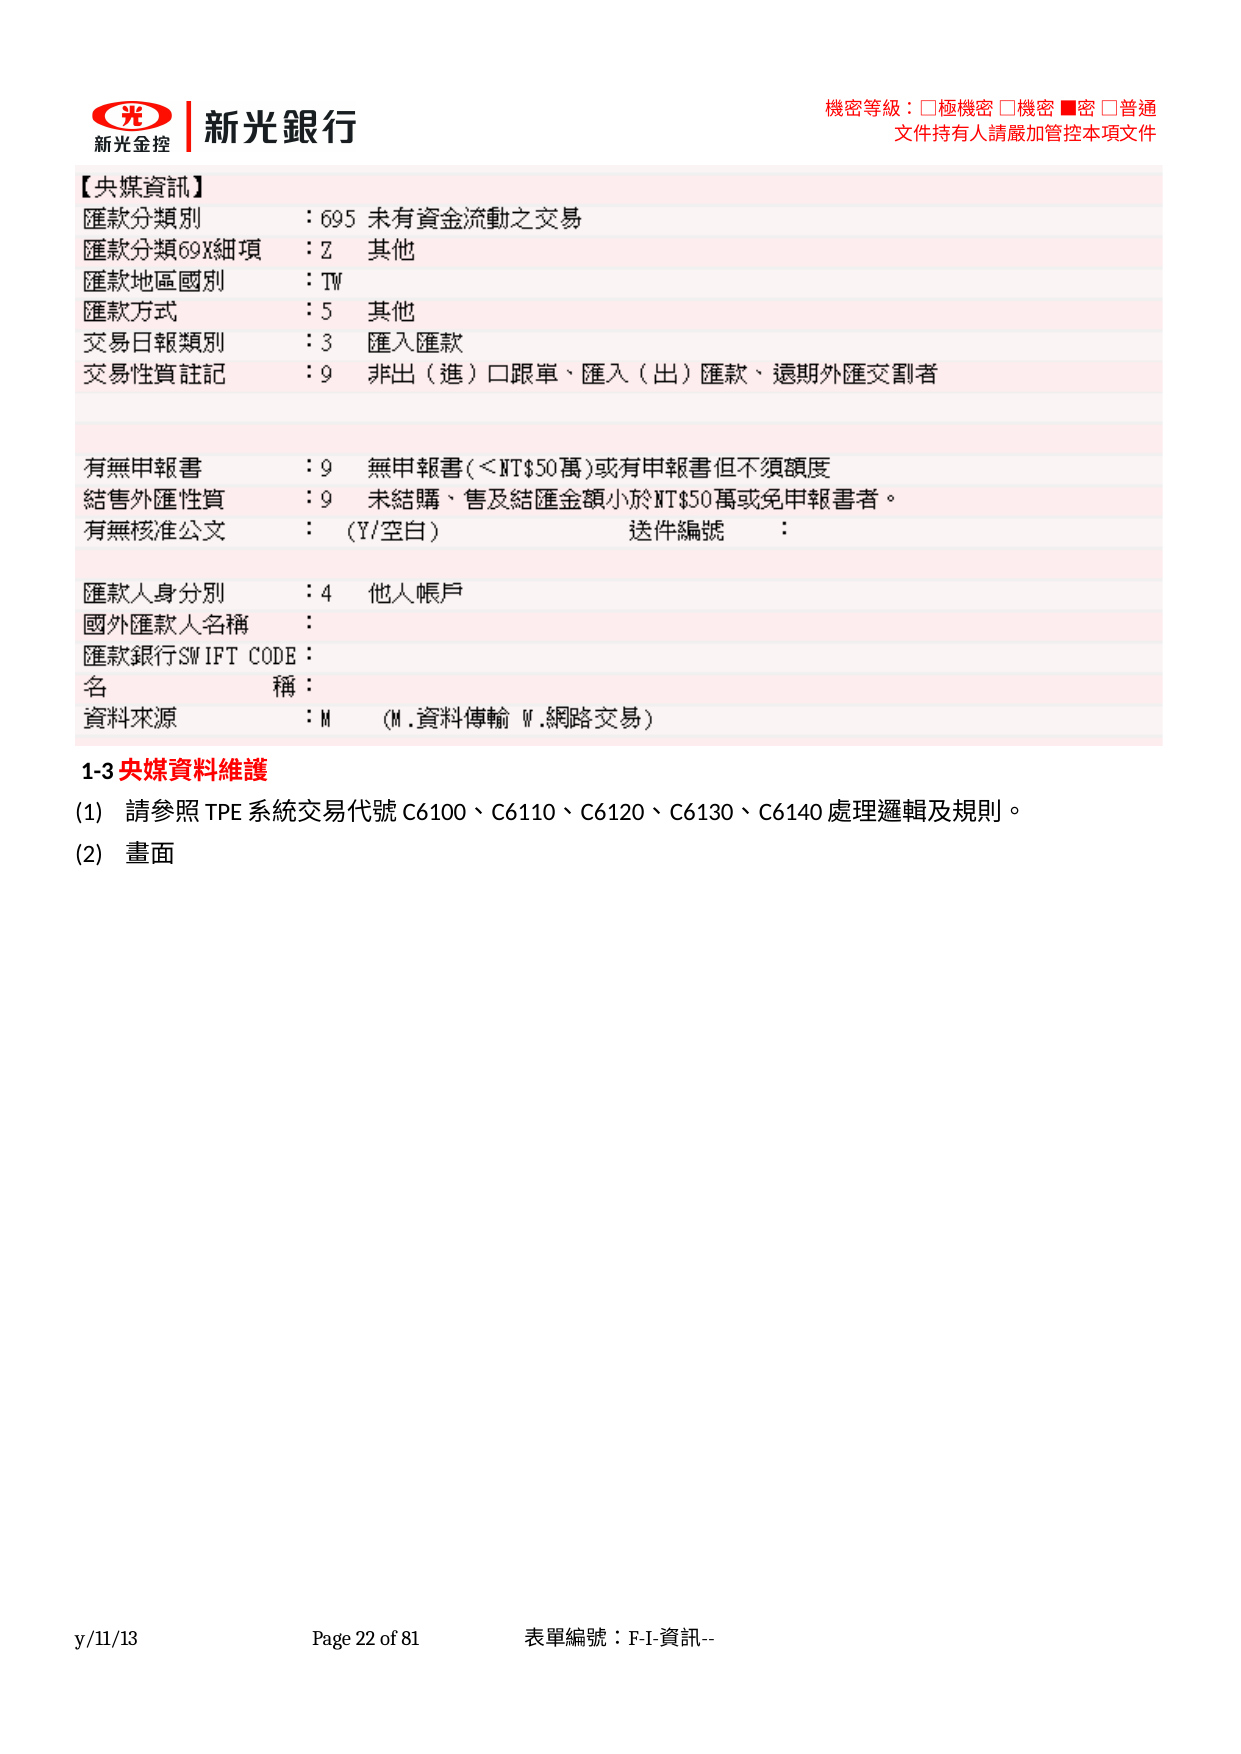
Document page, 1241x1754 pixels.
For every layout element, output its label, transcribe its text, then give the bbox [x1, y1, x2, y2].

picture [75, 165, 1163, 746]
list 畫面 [75, 831, 1182, 872]
subtitle 1-3央媒資料維護 [75, 747, 1182, 789]
list 請參照TPE系統交易代號C6100、C6110、C6120、C6130、C6140處理邏輯及規則。 [75, 789, 1182, 831]
picture [92, 101, 356, 152]
